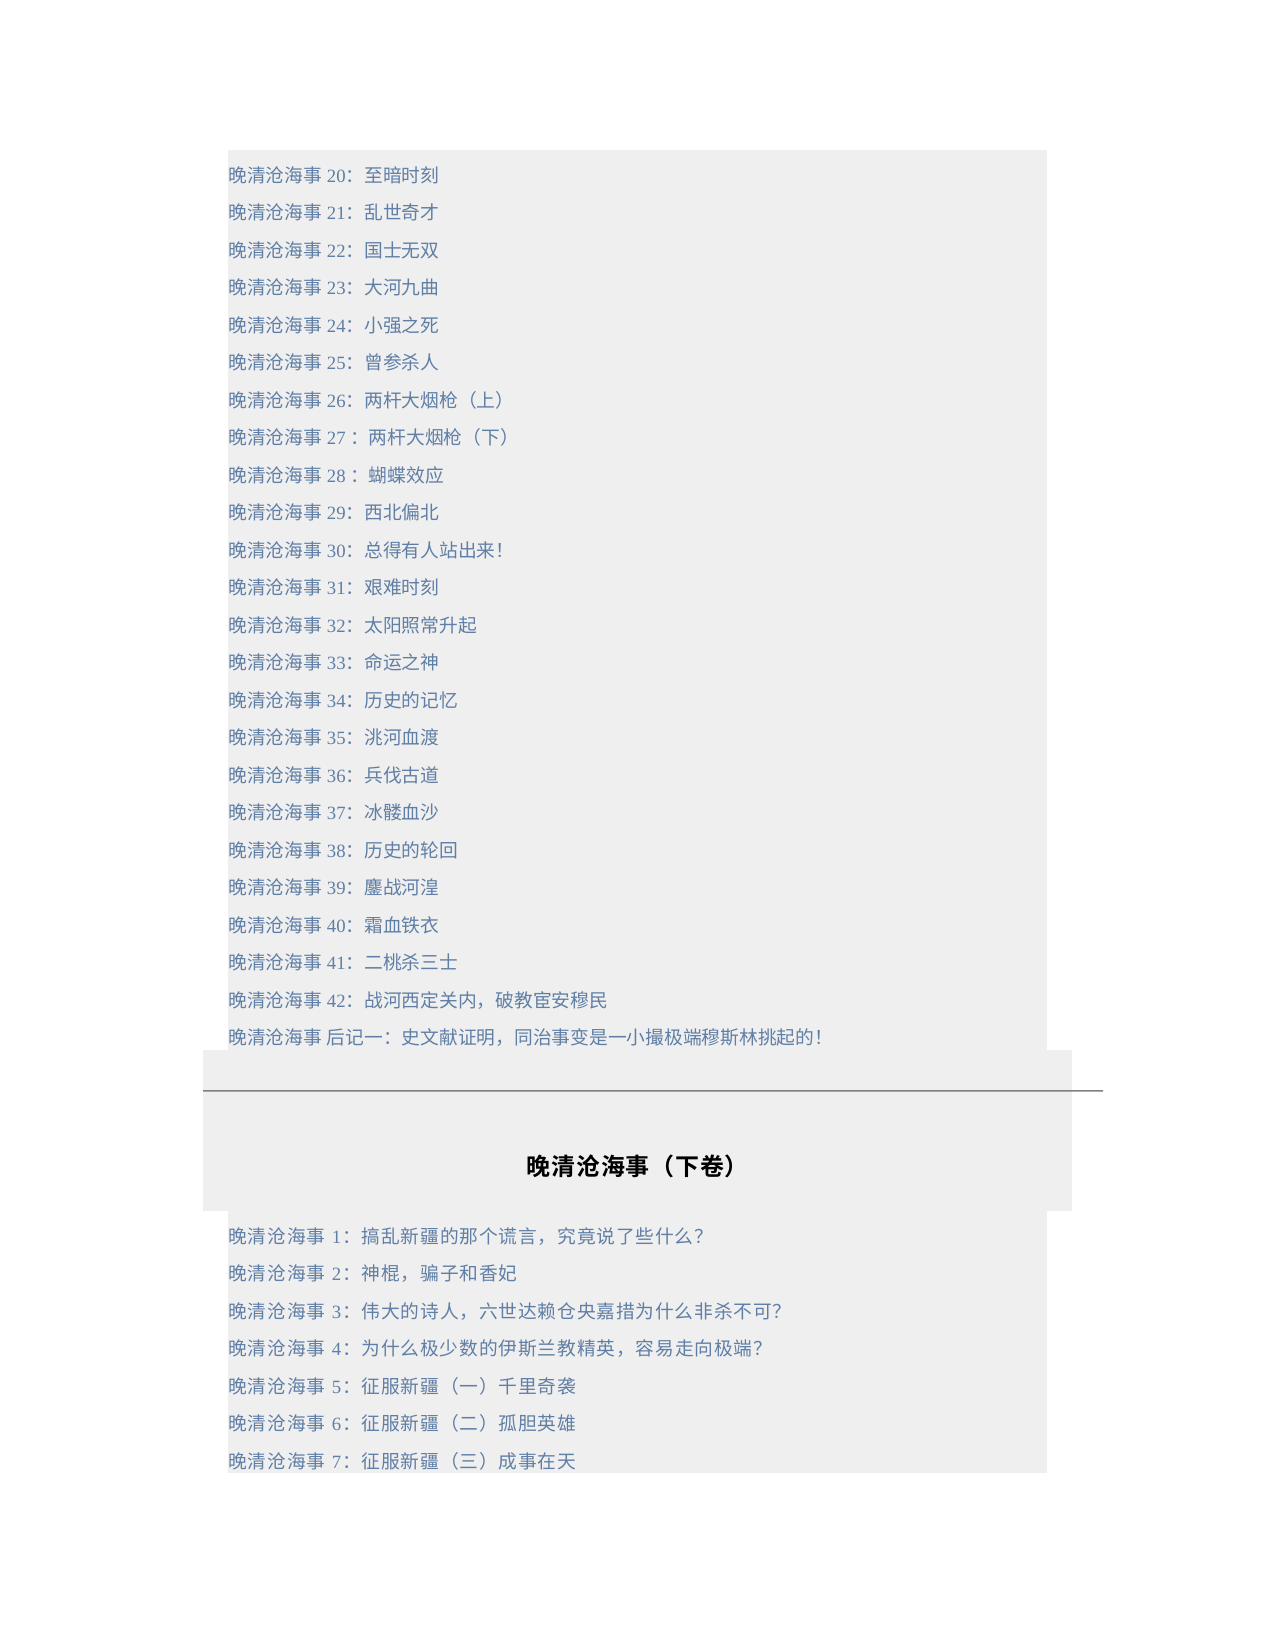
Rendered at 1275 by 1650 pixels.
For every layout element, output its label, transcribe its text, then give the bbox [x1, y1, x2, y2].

text 晚清沧海事 23：大河九曲 [228, 262, 1047, 300]
text 晚清沧海事 22：国士无双 [228, 225, 1047, 262]
text 晚清沧海事 36：兵伐古道 [228, 750, 1047, 787]
text 晚清沧海事 25：曾参杀人 [228, 337, 1047, 375]
text 晚清沧海事 4：为什么极少数的伊斯兰教精英，容易走向极端？ [228, 1323, 1047, 1361]
text 晚清沧海事 24：小强之死 [228, 300, 1047, 337]
text 晚清沧海事 33：命运之神 [228, 637, 1047, 675]
text 晚清沧海事 26：两杆大烟枪（上） [228, 375, 1047, 412]
text 晚清沧海事 7：征服新疆（三）成事在天 [228, 1436, 1047, 1473]
text 晚清沧海事 31：艰难时刻 [228, 562, 1047, 600]
text 晚清沧海事 35：洮河血渡 [228, 712, 1047, 750]
text 晚清沧海事 30：总得有人站出来！ [228, 525, 1047, 562]
text 晚清沧海事 28 ：蝴蝶效应 [228, 450, 1047, 487]
text 晚清沧海事 29：西北偏北 [228, 487, 1047, 525]
text 晚清沧海事 40：霜血铁衣 [228, 900, 1047, 937]
text 晚清沧海事 6：征服新疆（二）孤胆英雄 [228, 1398, 1047, 1436]
text 晚清沧海事 37：冰髅血沙 [228, 787, 1047, 825]
text 晚清沧海事 5：征服新疆（一）千里奇袭 [228, 1361, 1047, 1398]
text 晚清沧海事 20：至暗时刻 [228, 150, 1047, 187]
text 晚清沧海事 2：神棍，骗子和香妃 [228, 1248, 1047, 1286]
text 晚清沧海事 41：二桃杀三士 [228, 937, 1047, 975]
text 晚清沧海事 38：历史的轮回 [228, 825, 1047, 862]
text 晚清沧海事 后记一：史文献证明，同治事变是一小撮极端穆斯林挑起的！ [228, 1012, 1047, 1050]
text 晚清沧海事 42：战河西定关内，破教宦安穆民 [228, 975, 1047, 1012]
text 晚清沧海事 21：乱世奇才 [228, 187, 1047, 225]
text 晚清沧海事（下卷） [203, 1147, 1072, 1182]
text 晚清沧海事 1：搞乱新疆的那个谎言，究竟说了些什么？ [228, 1211, 1047, 1248]
text 晚清沧海事 27 ：两杆大烟枪（下） [228, 412, 1047, 450]
text 晚清沧海事 3：伟大的诗人，六世达赖仓央嘉措为什么非杀不可？ [228, 1286, 1047, 1323]
text 晚清沧海事 34：历史的记忆 [228, 675, 1047, 712]
text 晚清沧海事 32：太阳照常升起 [228, 600, 1047, 637]
text 晚清沧海事 39：鏖战河湟 [228, 862, 1047, 900]
